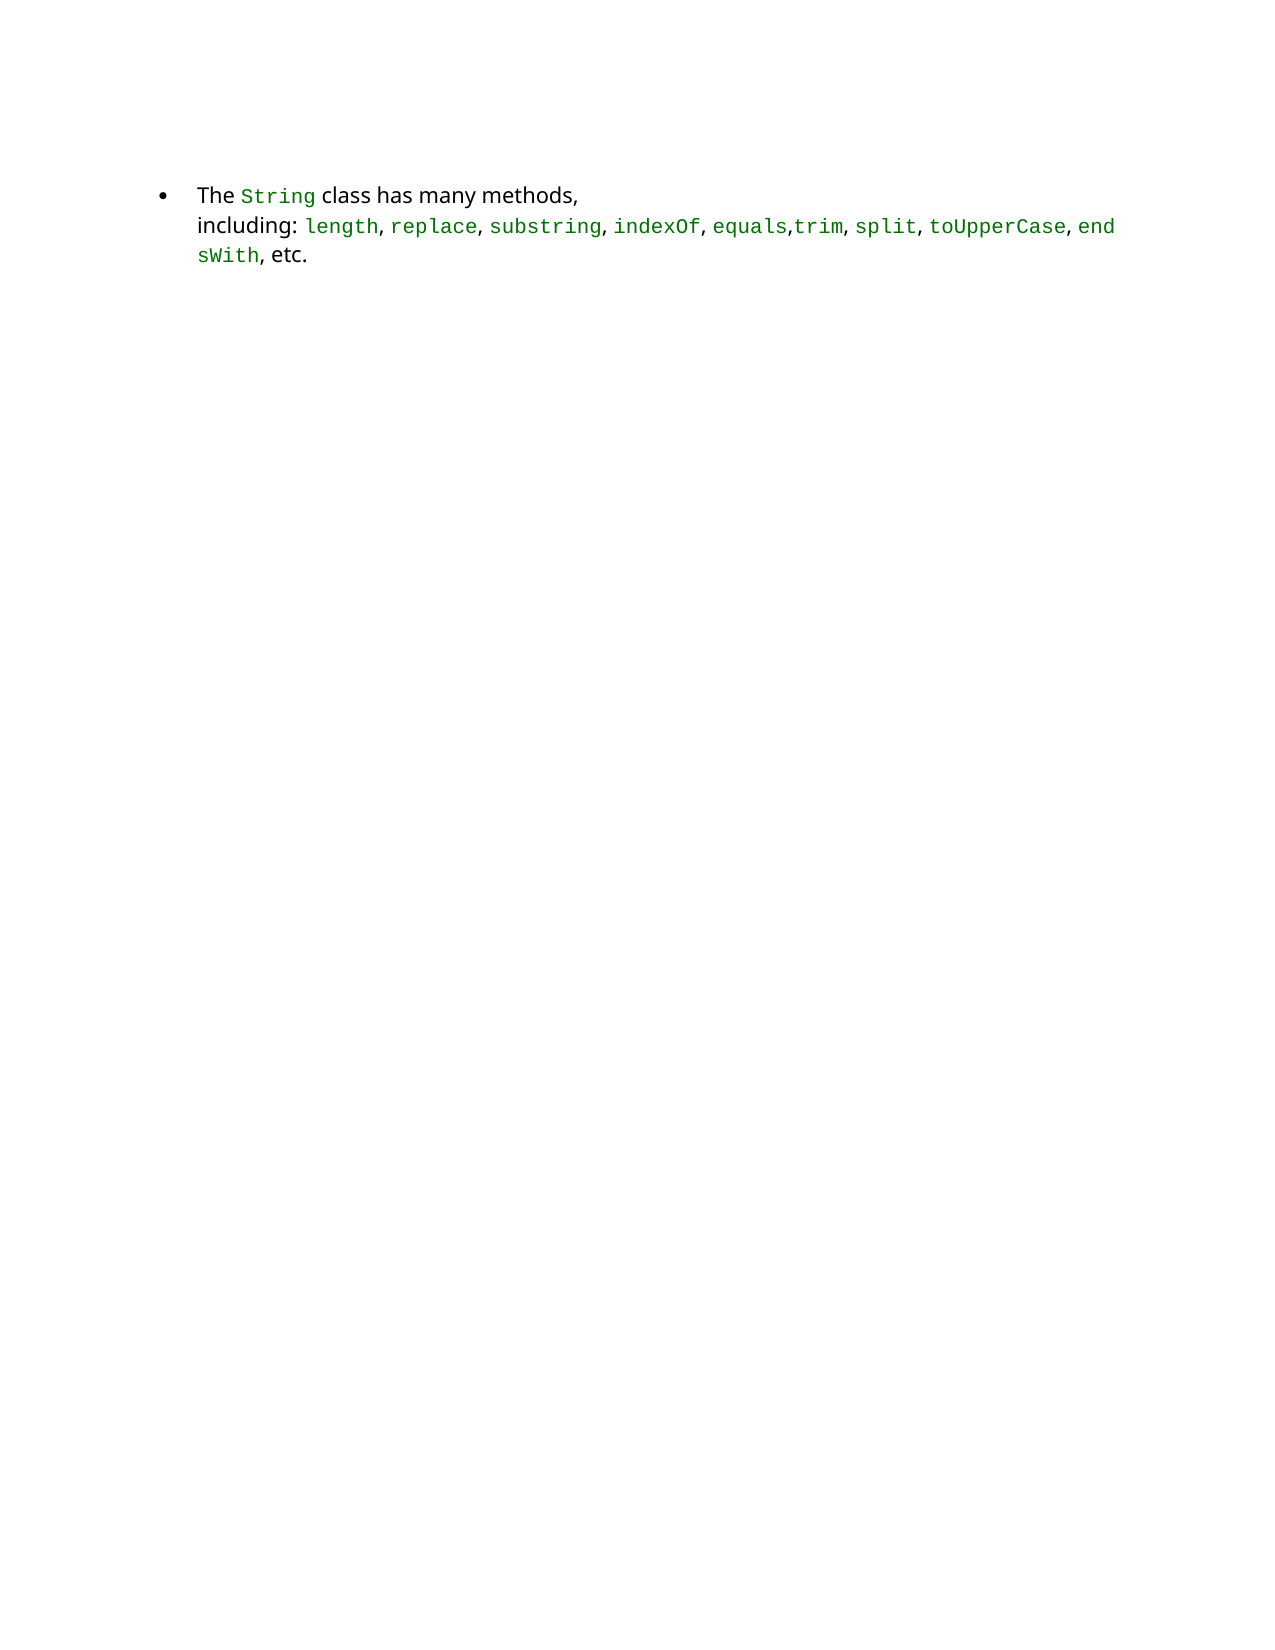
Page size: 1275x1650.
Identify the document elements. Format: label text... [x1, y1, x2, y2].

list The String class has many methods, including: length, replace, substring, indexOf, equals,trim, split, toUpperCase, endsWith, etc. [159, 180, 1125, 269]
